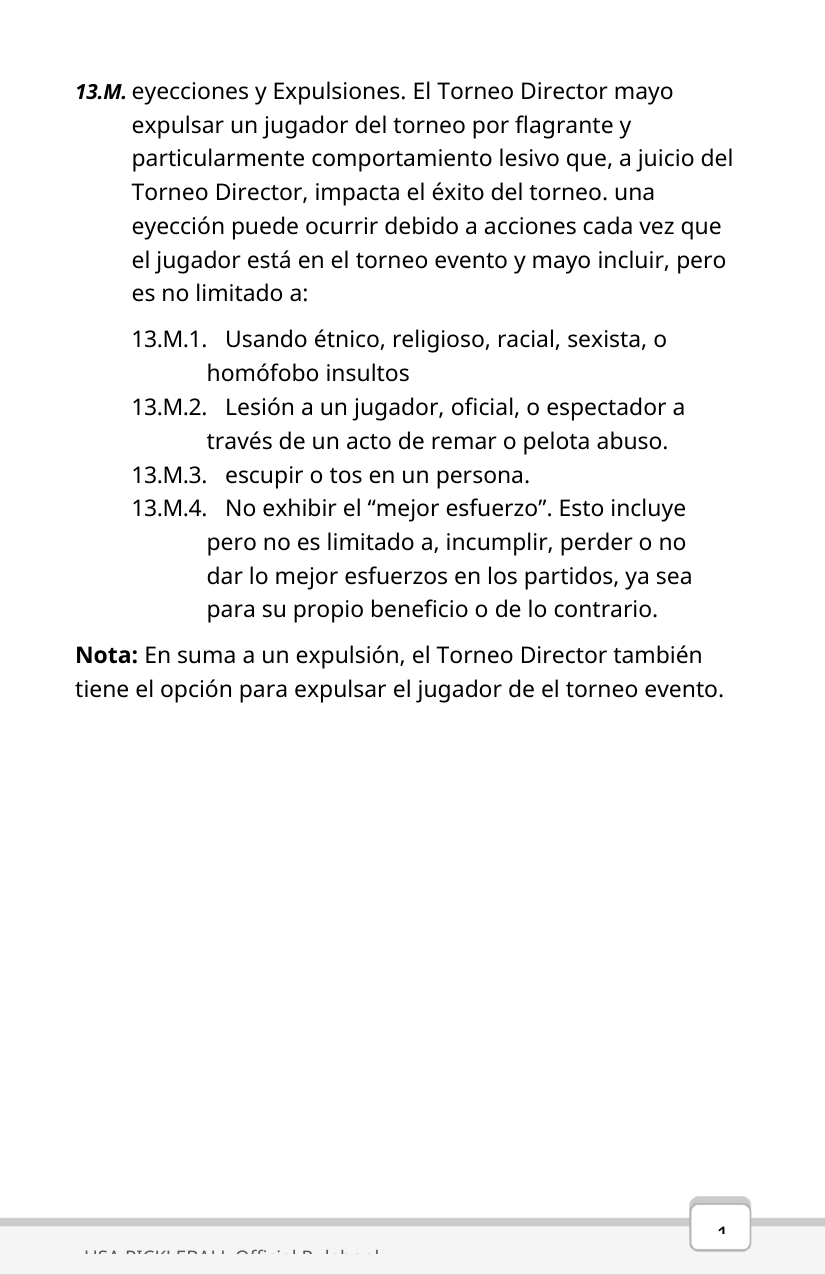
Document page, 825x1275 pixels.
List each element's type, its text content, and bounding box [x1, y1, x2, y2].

picture [0, 1196, 825, 1275]
list No exhibir el “mejor esfuerzo”. Esto incluye pero no es limitado a, incumplir, perder o no dar lo mejor esfuerzos en los partidos, ya sea para su propio beneficio o de lo contrario. [131, 492, 723, 625]
list Usando étnico, religioso, racial, sexista, o homófobo insultos [131, 323, 728, 388]
list eyecciones y Expulsiones. El Torneo Director mayo expulsar un jugador del torneo por flagrante y particularmente comportamiento lesivo que, a juicio del Torneo Director, impacta el éxito del torneo. una eyección puede ocurrir debido a acciones cada vez que el jugador está en el torneo evento y mayo incluir, pero es no limitado a: [75, 75, 745, 308]
list Lesión a un jugador, oficial, o espectador a través de un acto de remar o pelota abuso. [131, 391, 743, 456]
list escupir o tos en un persona. [131, 459, 825, 490]
text Nota: En suma a un expulsión, el Torneo Director también tiene el opción para expulsar el jugador de el torneo evento. [75, 639, 750, 704]
